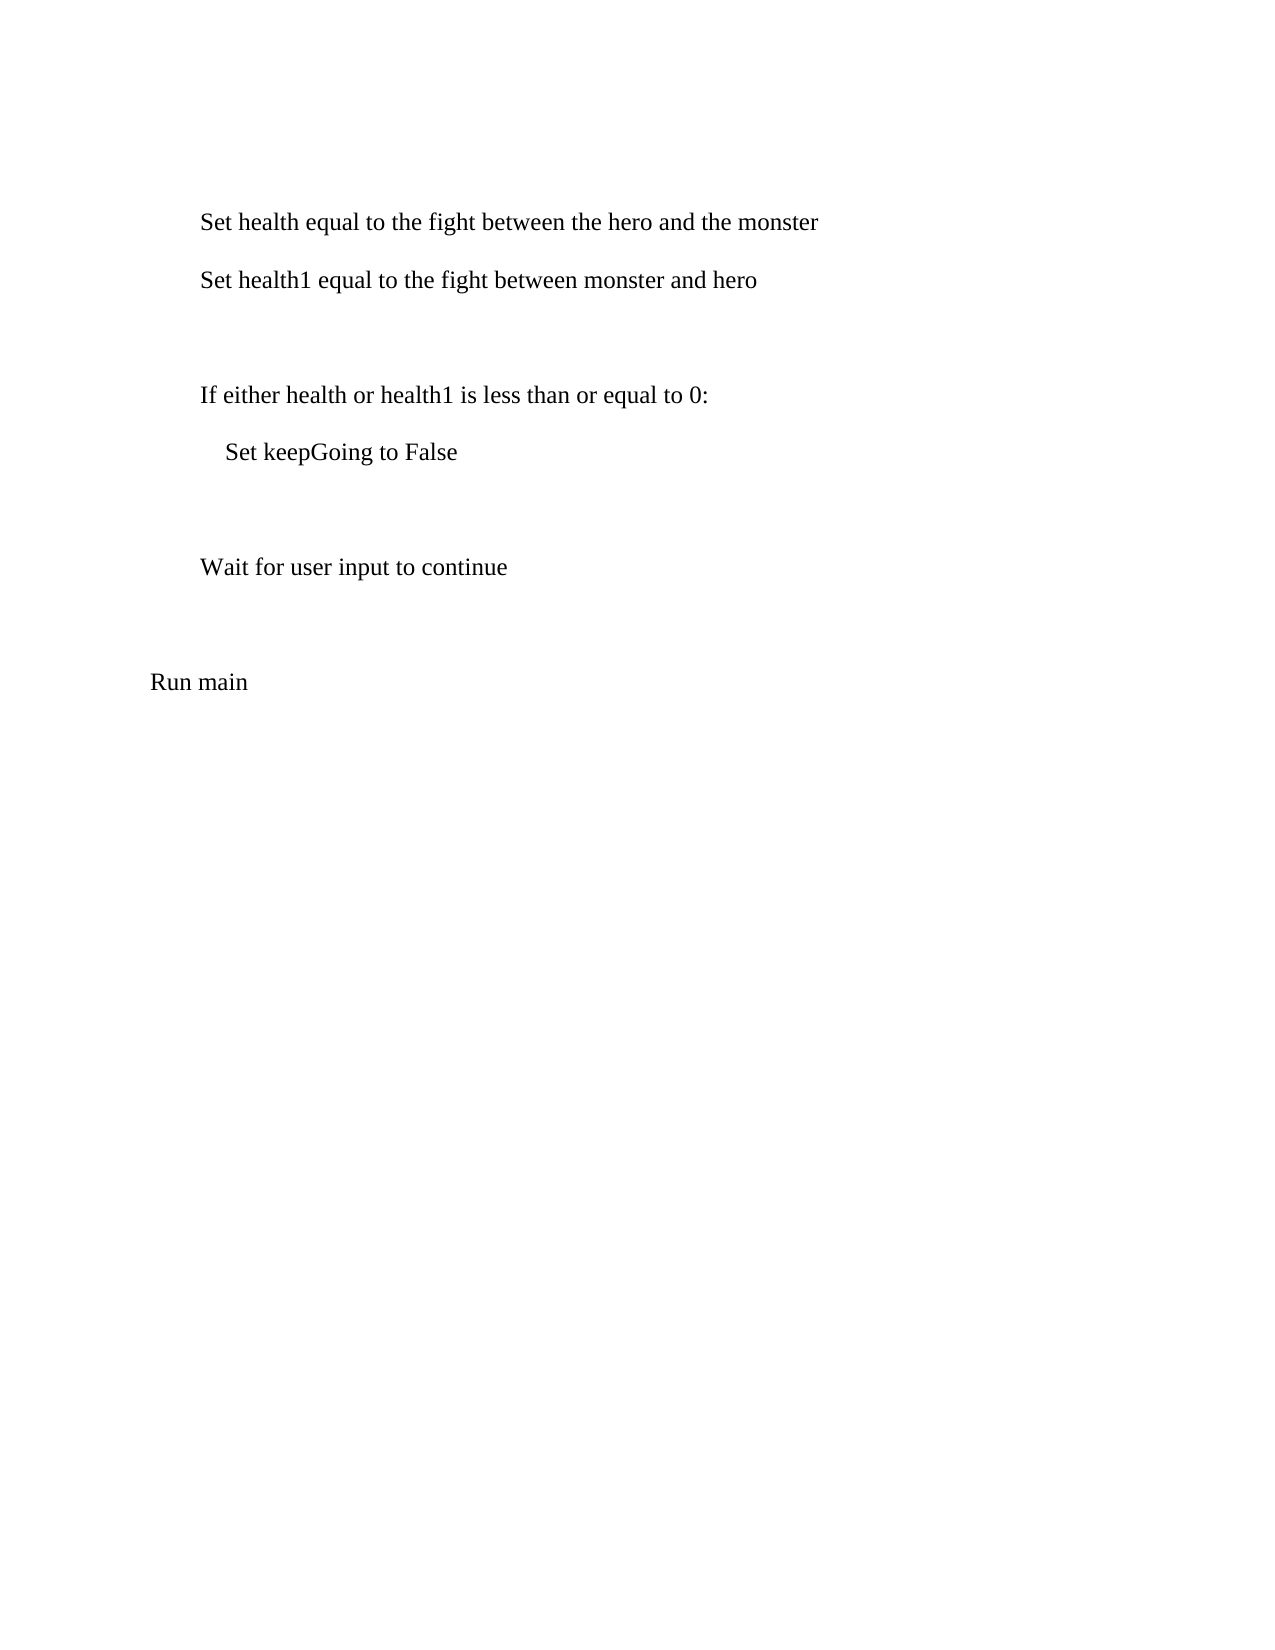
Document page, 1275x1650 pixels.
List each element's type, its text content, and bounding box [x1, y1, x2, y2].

text If either health or health1 is less than or equal to 0: [150, 380, 1125, 409]
text Set keepGoing to False [150, 437, 1125, 466]
text Run main [150, 667, 1125, 696]
text Set health equal to the fight between the hero and the monster [150, 207, 1125, 236]
text Set health1 equal to the fight between monster and hero [150, 265, 1125, 294]
text Wait for user input to continue [150, 552, 1125, 581]
